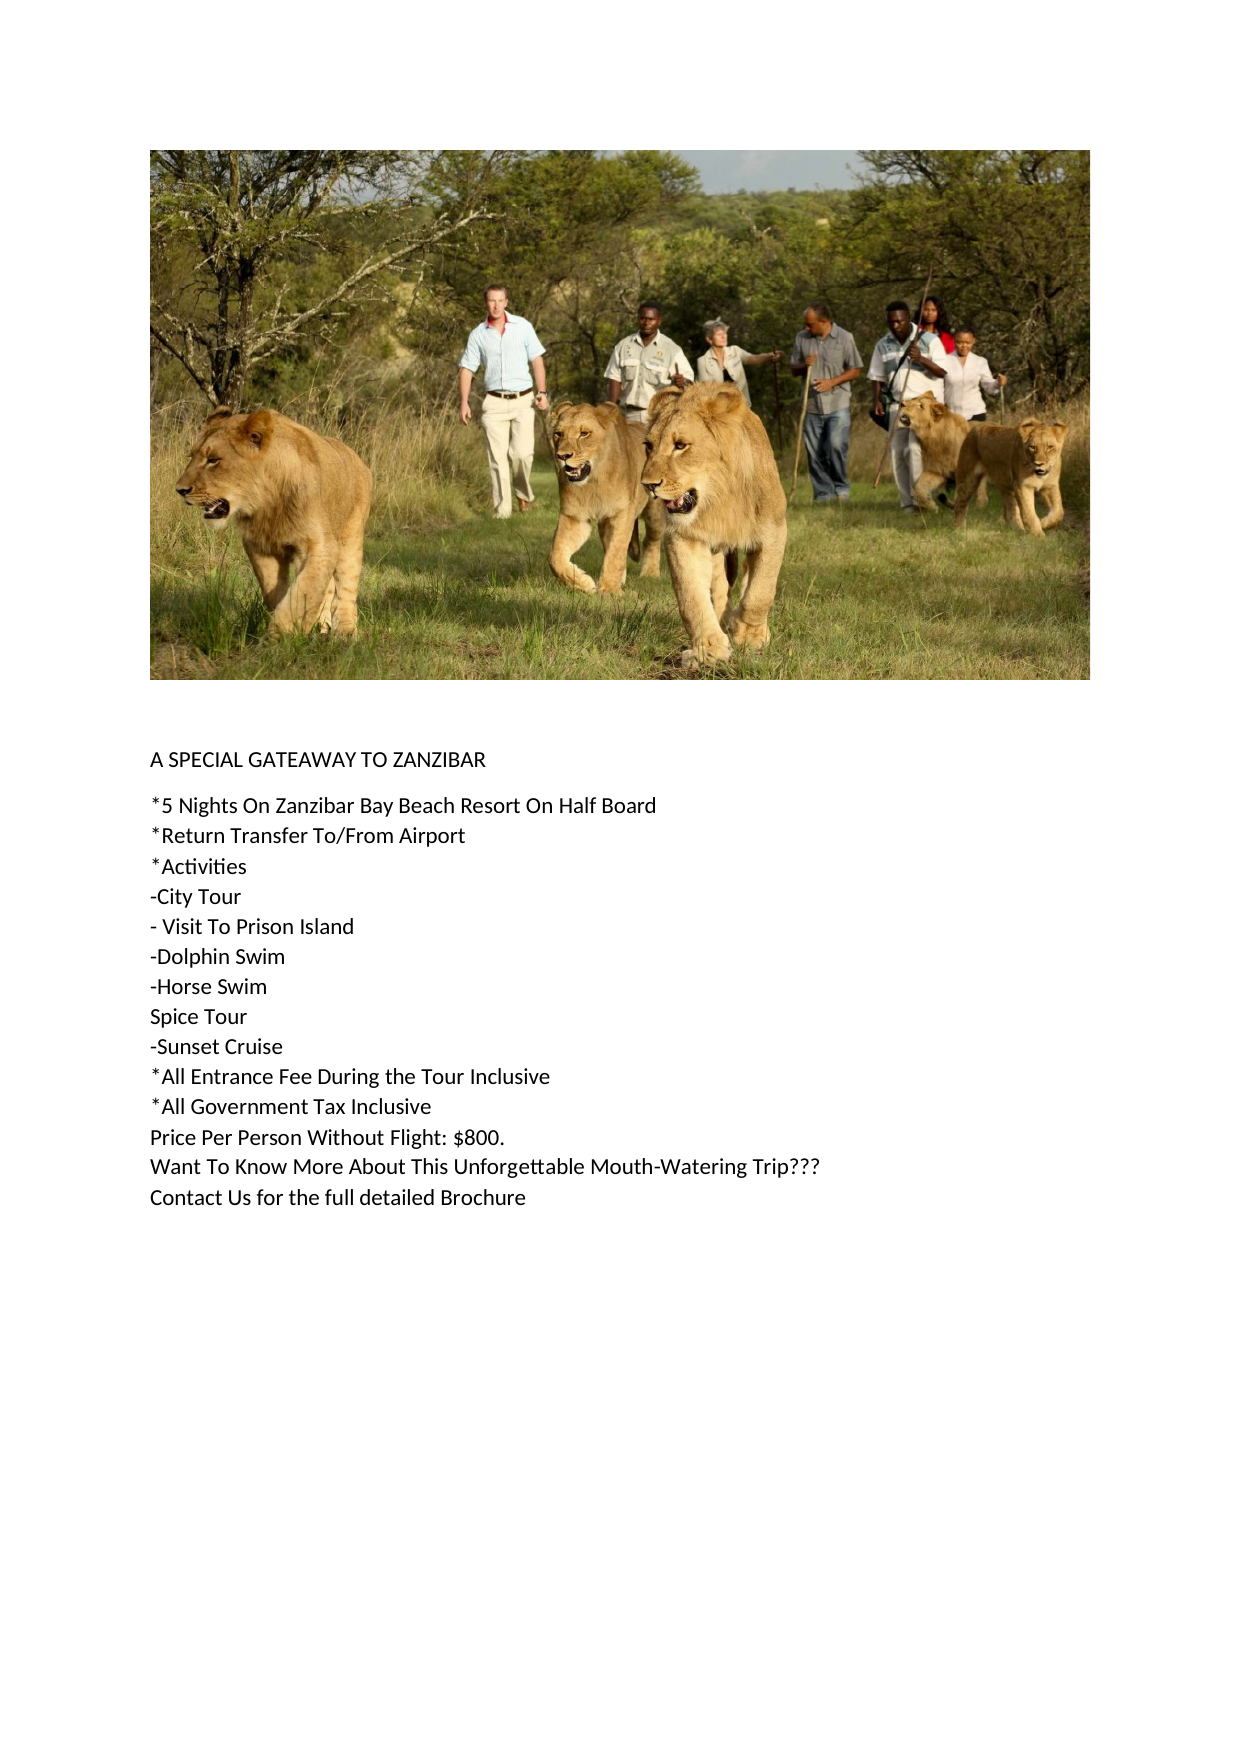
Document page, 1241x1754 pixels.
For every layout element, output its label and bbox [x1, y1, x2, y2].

picture [150, 150, 1091, 680]
